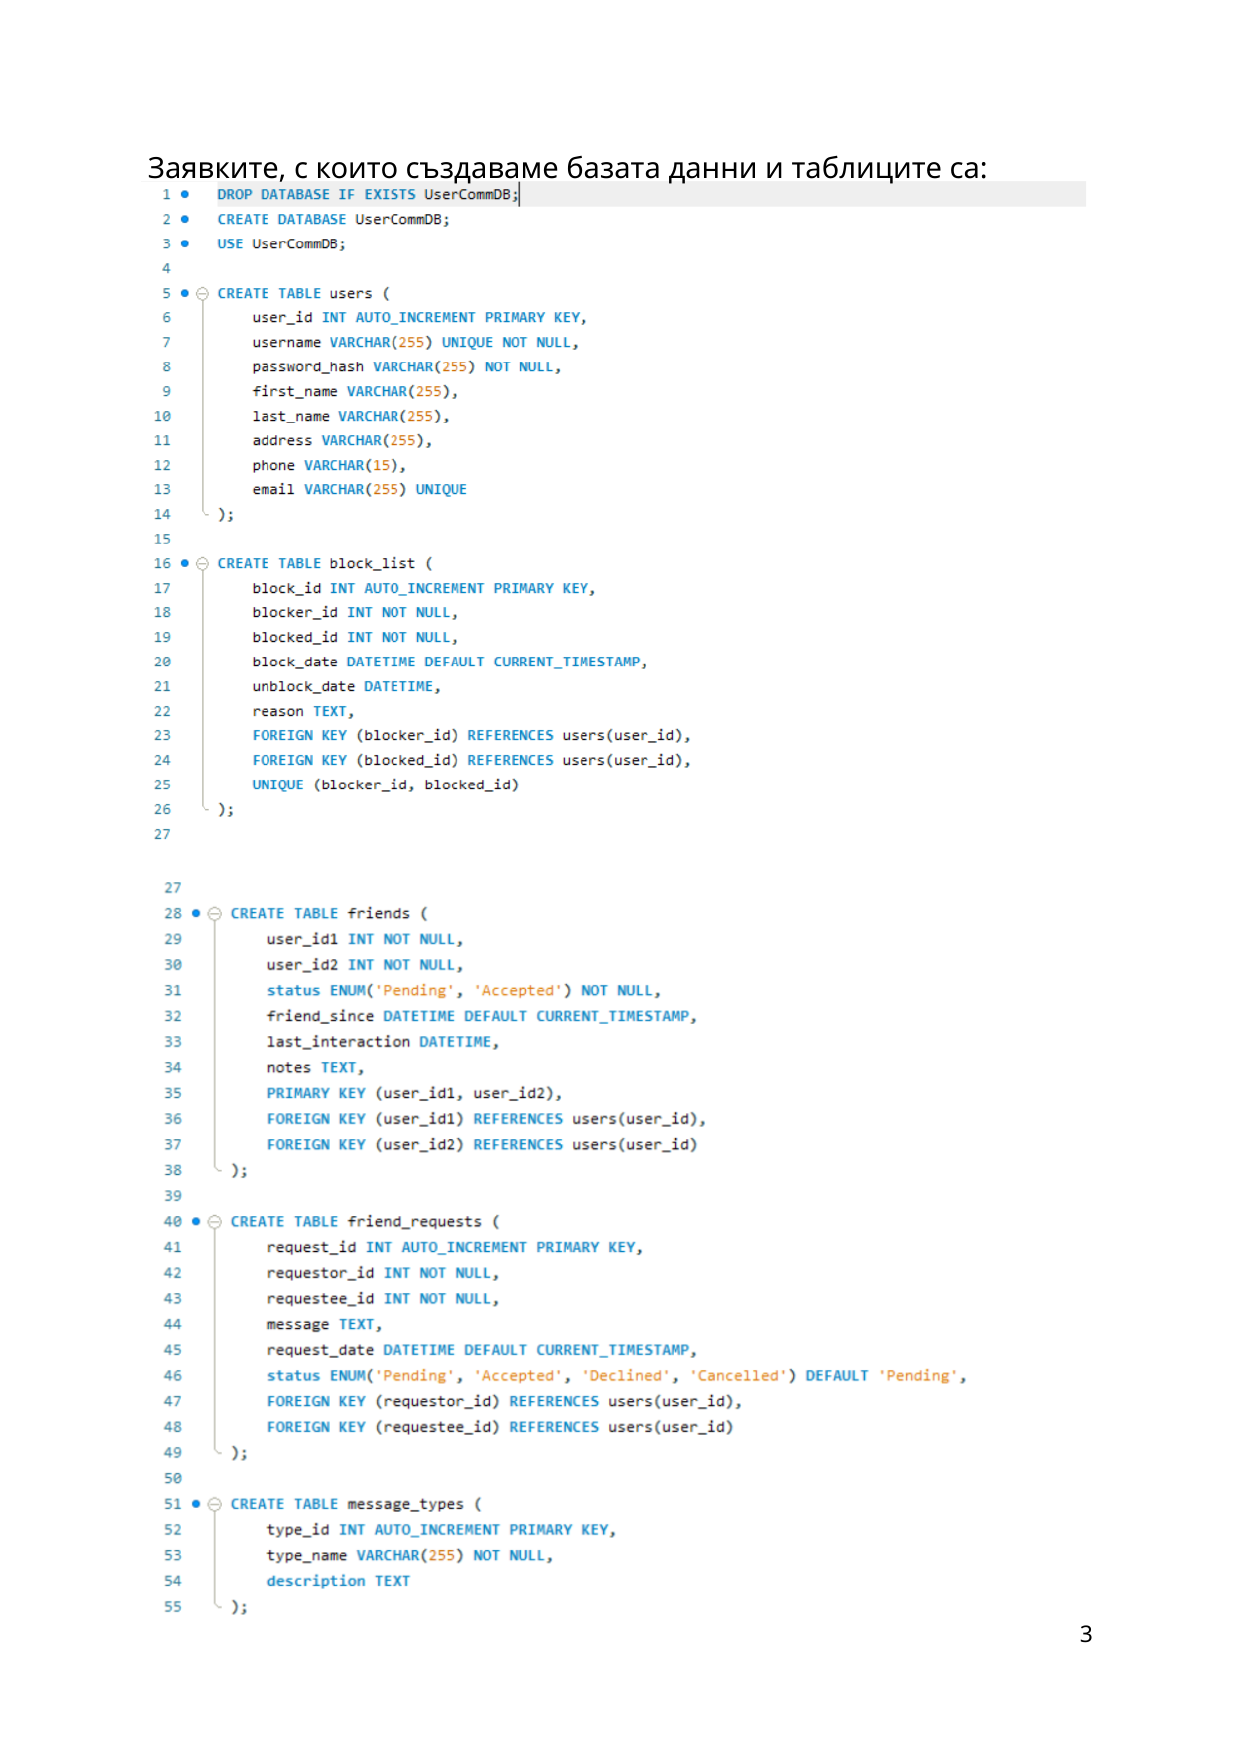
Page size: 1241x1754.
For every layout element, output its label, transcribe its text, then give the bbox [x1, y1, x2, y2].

text Заявките, с които създаваме базата данни и таблиците са: [148, 148, 1093, 187]
picture [147, 875, 1093, 1625]
picture [141, 181, 1087, 845]
